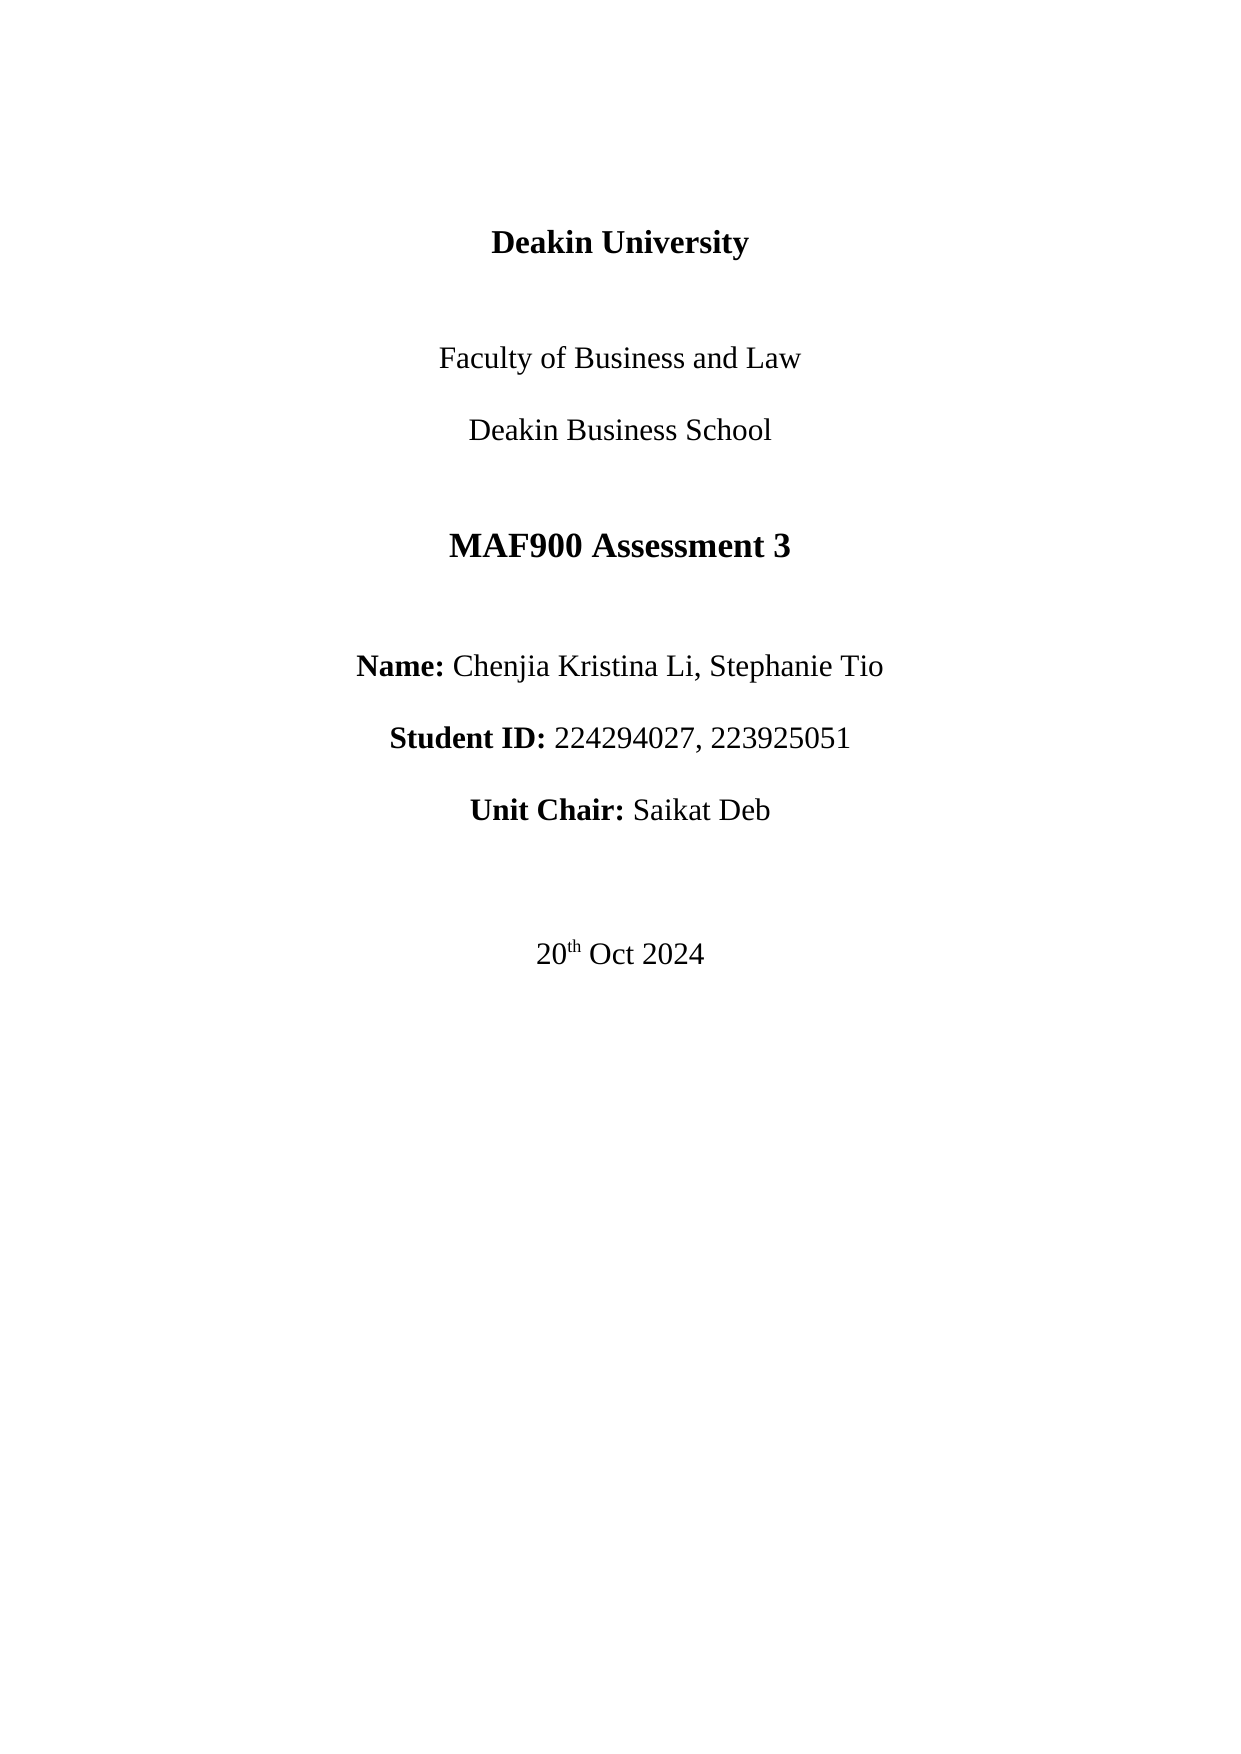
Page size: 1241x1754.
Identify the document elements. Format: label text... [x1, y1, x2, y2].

text Deakin Business School [150, 412, 1090, 448]
text 20th Oct 2024 [150, 935, 1090, 971]
text Deakin University [150, 222, 1090, 260]
text Name: Chenjia Kristina Li, Stephanie Tio [150, 648, 1090, 684]
text Student ID: 224294027, 223925051 [150, 719, 1090, 756]
text MAF900 Assessment 3 [150, 525, 1090, 566]
text Unit Chair: Saikat Deb [150, 791, 1090, 827]
text Faculty of Business and Law [150, 340, 1090, 376]
